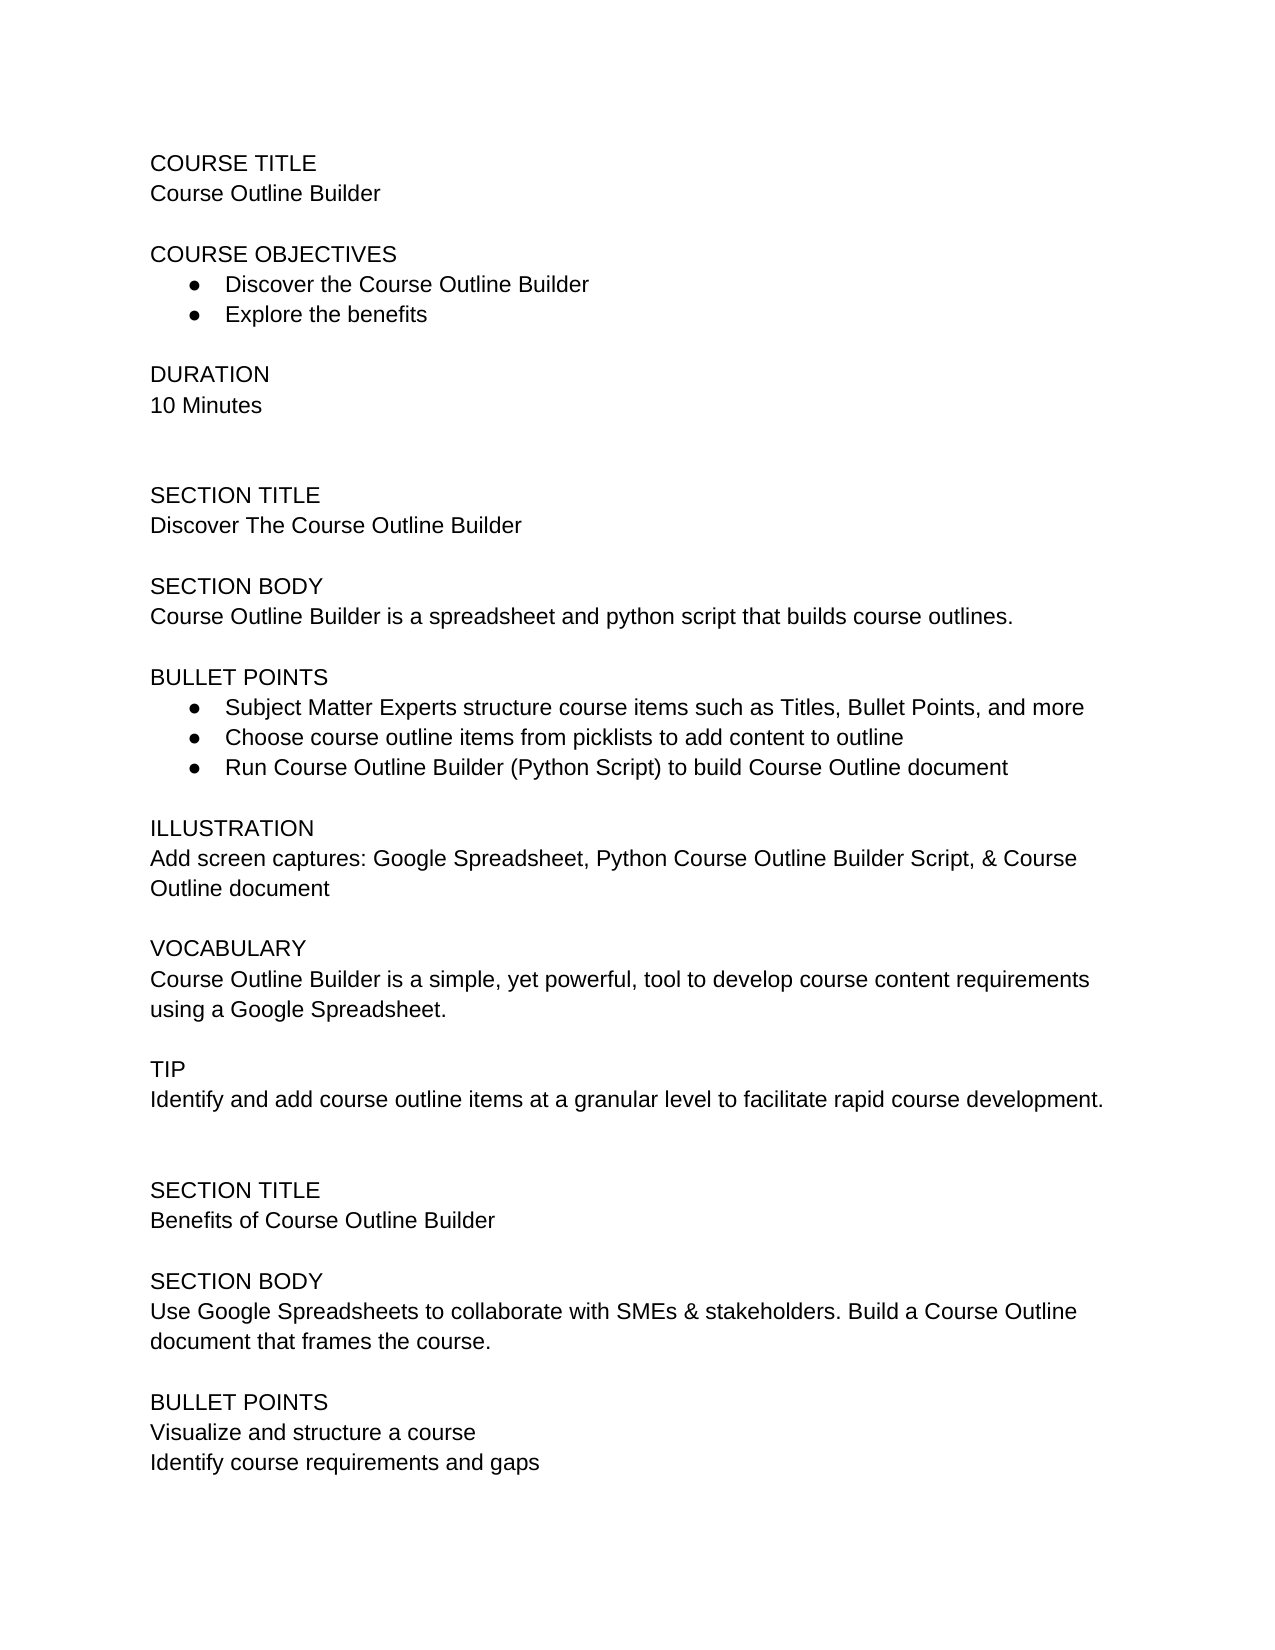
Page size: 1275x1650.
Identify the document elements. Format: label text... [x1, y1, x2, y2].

text SECTION BODY [150, 1268, 1125, 1294]
text SECTION TITLE [150, 482, 1125, 509]
text Identify course requirements and gaps [150, 1449, 1125, 1475]
text Visualize and structure a course [150, 1419, 1125, 1445]
text Course Outline Builder [150, 180, 1125, 207]
text Discover The Course Outline Builder [150, 512, 1125, 539]
text COURSE OBJECTIVES [150, 241, 1125, 267]
list Discover the Course Outline Builder [187, 271, 1125, 297]
text SECTION TITLE [150, 1177, 1125, 1203]
text VOCABULARY [150, 935, 1125, 962]
text 10 Minutes [150, 392, 1125, 418]
text Course Outline Builder is a spreadsheet and python script that builds course outlines. [150, 603, 1125, 629]
list Choose course outline items from picklists to add content to outline [187, 724, 1125, 750]
text COURSE TITLE [150, 150, 1125, 176]
list Explore the benefits [187, 301, 1125, 327]
text TIP [150, 1056, 1125, 1083]
list Subject Matter Experts structure course items such as Titles, Bullet Points, and more [187, 694, 1125, 720]
text BULLET POINTS [150, 663, 1125, 690]
text ILLUSTRATION [150, 814, 1125, 841]
text Identify and add course outline items at a granular level to facilitate rapid course development. [150, 1086, 1125, 1113]
text DURATION [150, 361, 1125, 388]
text Add screen captures: Google Spreadsheet, Python Course Outline Builder Script, & Course Outline document [150, 845, 1125, 901]
text Course Outline Builder is a simple, yet powerful, tool to develop course content requirements using a Google Spreadsheet. [150, 966, 1125, 1022]
text Use Google Spreadsheets to collaborate with SMEs & stakeholders. Build a Course Outline document that frames the course. [150, 1298, 1125, 1354]
text Benefits of Course Outline Builder [150, 1207, 1125, 1234]
text BULLET POINTS [150, 1388, 1125, 1415]
list Run Course Outline Builder (Python Script) to build Course Outline document [187, 754, 1125, 781]
text SECTION BODY [150, 573, 1125, 599]
